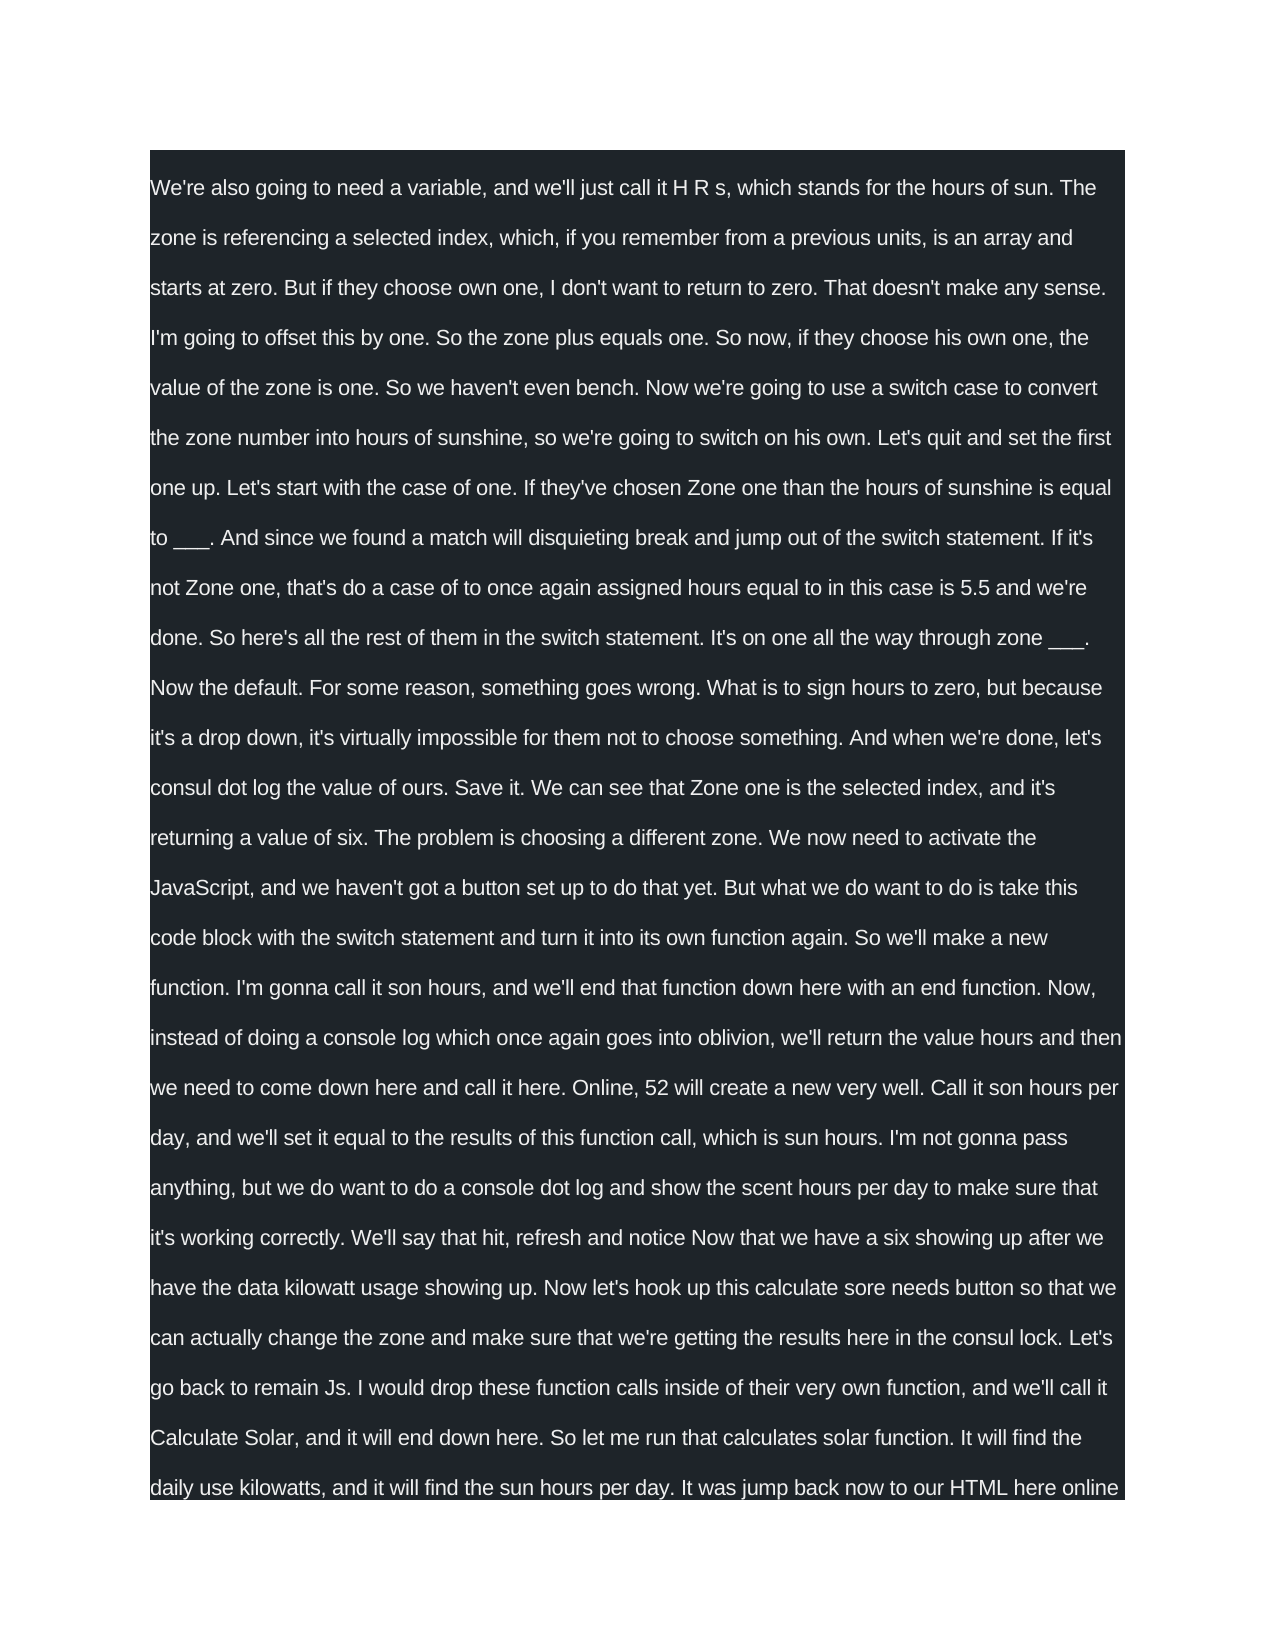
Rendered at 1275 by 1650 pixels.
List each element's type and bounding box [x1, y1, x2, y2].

text [150, 150, 1125, 1500]
